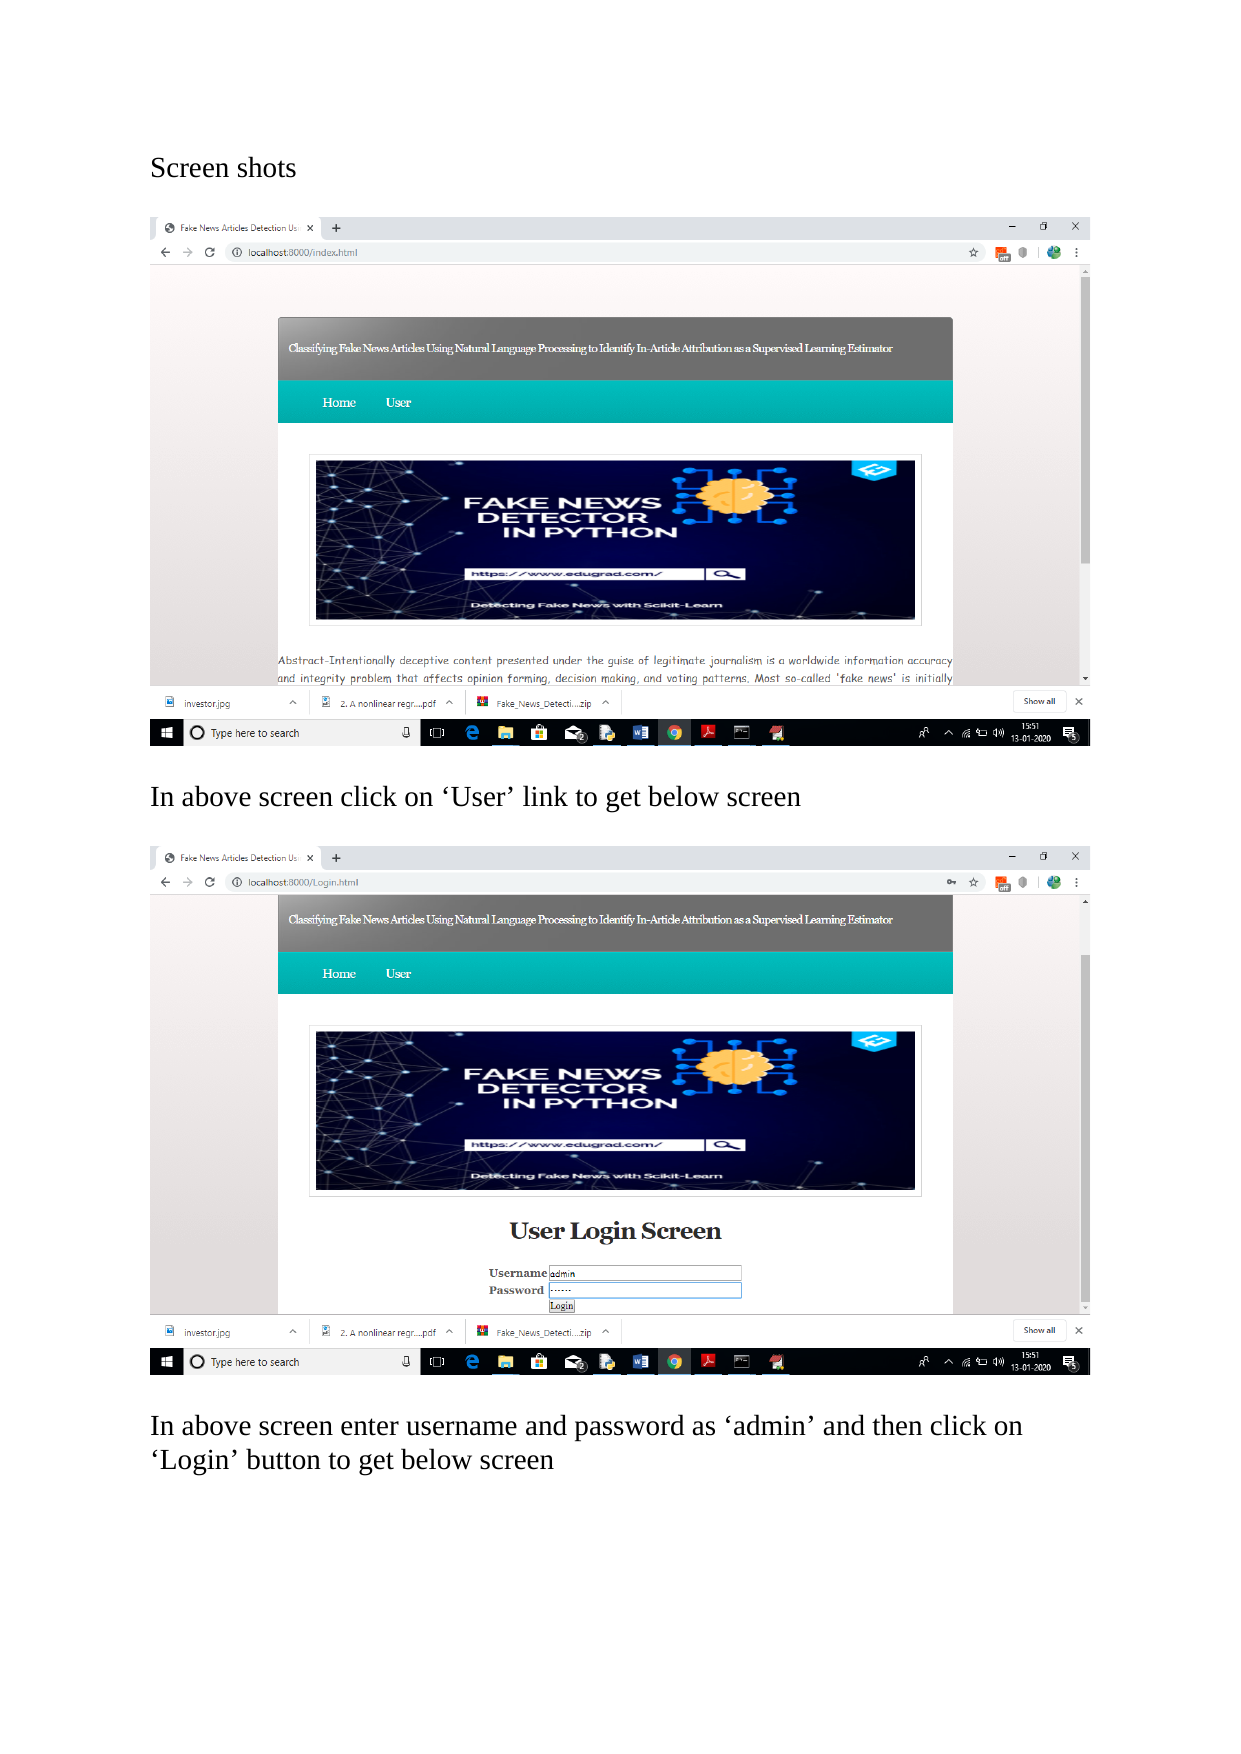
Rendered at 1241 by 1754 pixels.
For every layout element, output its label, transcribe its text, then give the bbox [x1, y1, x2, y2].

picture [150, 217, 1091, 746]
picture [150, 846, 1091, 1375]
text In above screen enter username and password as ‘admin’ and then click on ‘Login’ button to get below screen [150, 1408, 1090, 1476]
text In above screen click on ‘User’ link to get below screen [150, 779, 1090, 813]
text Screen shots [150, 150, 1090, 183]
